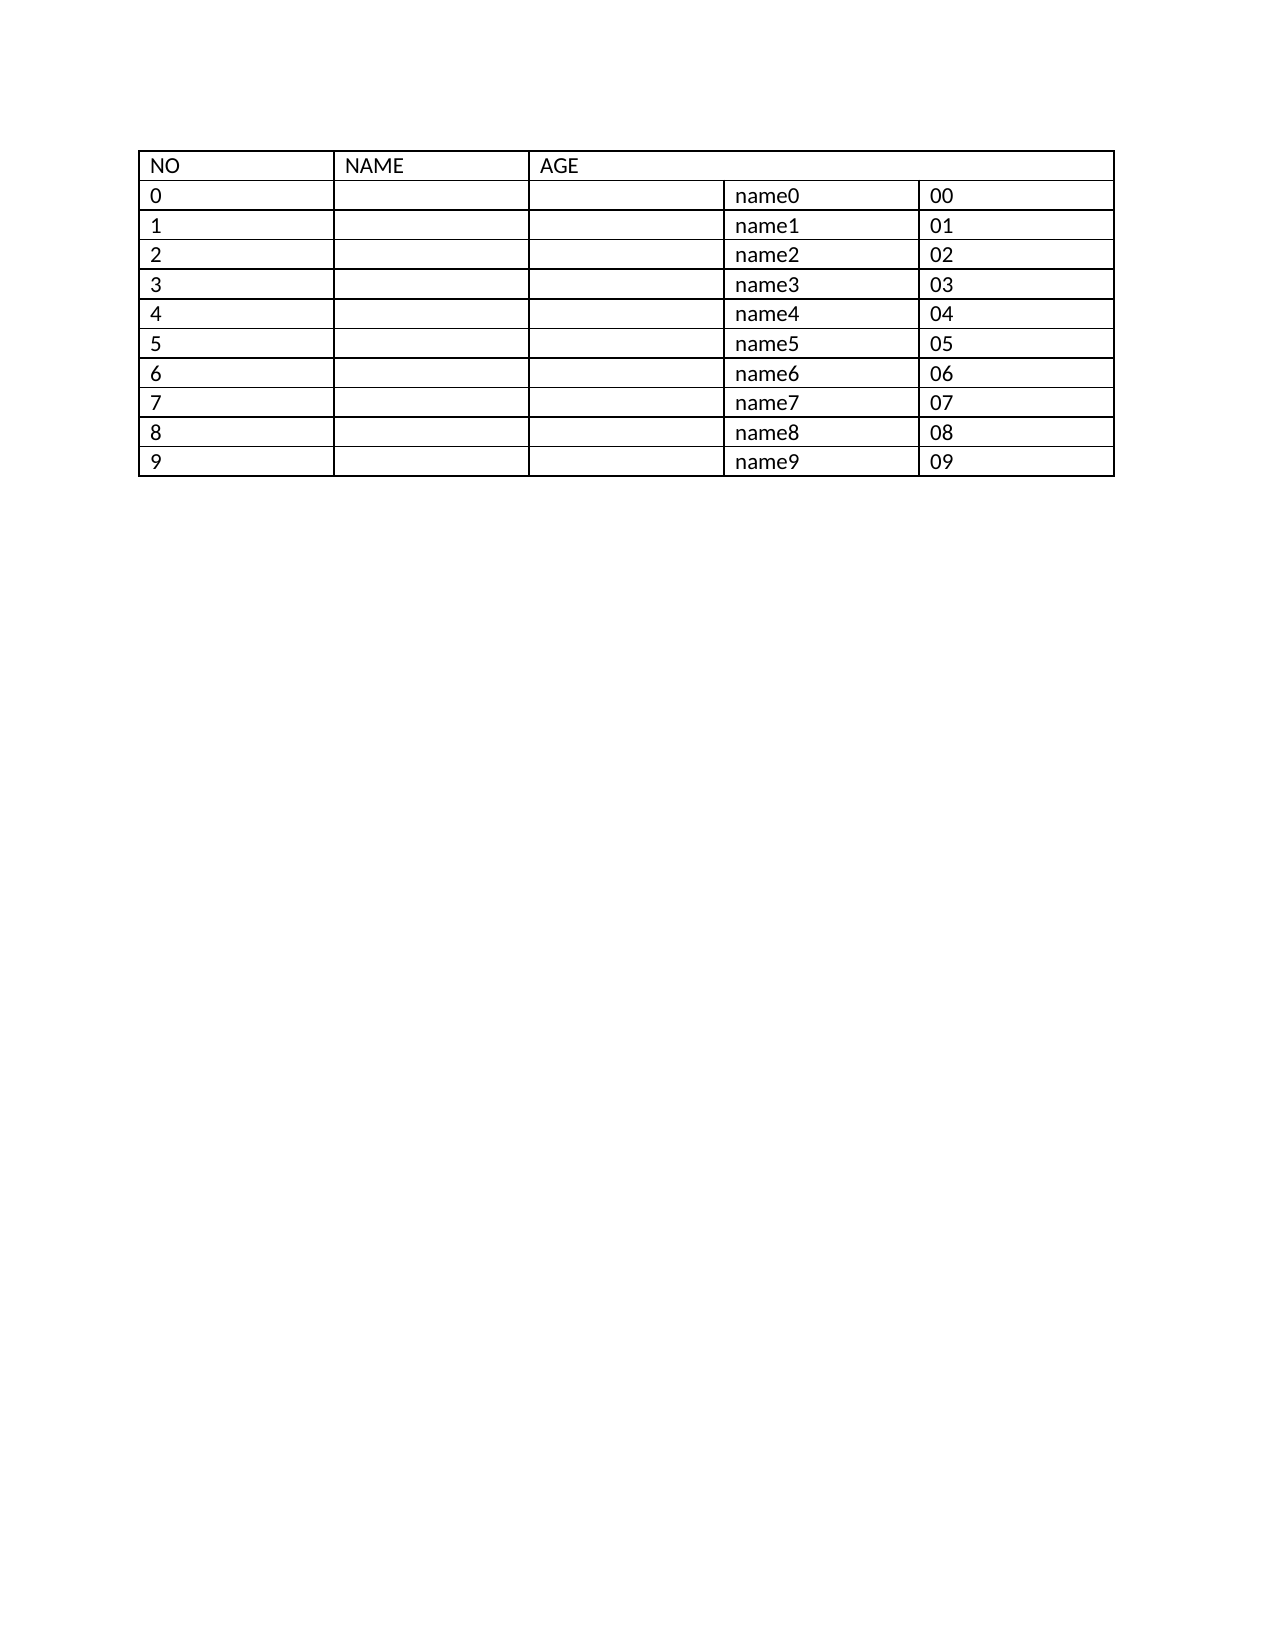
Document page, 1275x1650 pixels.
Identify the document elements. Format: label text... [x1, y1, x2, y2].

table_cell 01 [920, 211, 1113, 239]
table_cell [530, 300, 723, 327]
table_cell 09 [920, 447, 1113, 475]
table_cell 4 [140, 300, 333, 327]
table_cell 06 [920, 359, 1113, 387]
table_cell 03 [920, 270, 1113, 298]
table_cell 5 [140, 329, 333, 357]
table_header AGE [530, 152, 1113, 179]
table_cell [335, 181, 528, 209]
table_cell [335, 270, 528, 298]
table_cell [335, 359, 528, 387]
table_cell [530, 270, 723, 298]
table_cell name2 [725, 240, 918, 268]
table_cell 0 [140, 181, 333, 209]
table_cell 3 [140, 270, 333, 298]
table_cell 2 [140, 240, 333, 268]
table_cell 08 [920, 418, 1113, 446]
table_cell 00 [920, 181, 1113, 209]
table_cell 07 [920, 388, 1113, 416]
table_cell [335, 447, 528, 475]
table_cell name4 [725, 300, 918, 327]
table_cell name9 [725, 447, 918, 475]
table_cell [530, 211, 723, 239]
table_cell 1 [140, 211, 333, 239]
table_cell 9 [140, 447, 333, 475]
table_cell [530, 329, 723, 357]
table_cell [335, 418, 528, 446]
table_cell 6 [140, 359, 333, 387]
table_cell name1 [725, 211, 918, 239]
table_cell name5 [725, 329, 918, 357]
table_header NO [140, 152, 333, 179]
table_cell name0 [725, 181, 918, 209]
table_cell [530, 388, 723, 416]
table_cell name7 [725, 388, 918, 416]
table_cell 7 [140, 388, 333, 416]
table_cell [335, 329, 528, 357]
table_cell [530, 447, 723, 475]
table_cell [530, 359, 723, 387]
table_cell 04 [920, 300, 1113, 327]
table_cell [335, 240, 528, 268]
table_cell [335, 300, 528, 327]
table_cell [530, 181, 723, 209]
table_cell [530, 418, 723, 446]
table_cell name8 [725, 418, 918, 446]
table_cell [335, 388, 528, 416]
table_cell name3 [725, 270, 918, 298]
table_cell 02 [920, 240, 1113, 268]
table_cell 05 [920, 329, 1113, 357]
table_cell 8 [140, 418, 333, 446]
table_cell [530, 240, 723, 268]
table_cell name6 [725, 359, 918, 387]
table_header NAME [335, 152, 528, 179]
table_cell [335, 211, 528, 239]
